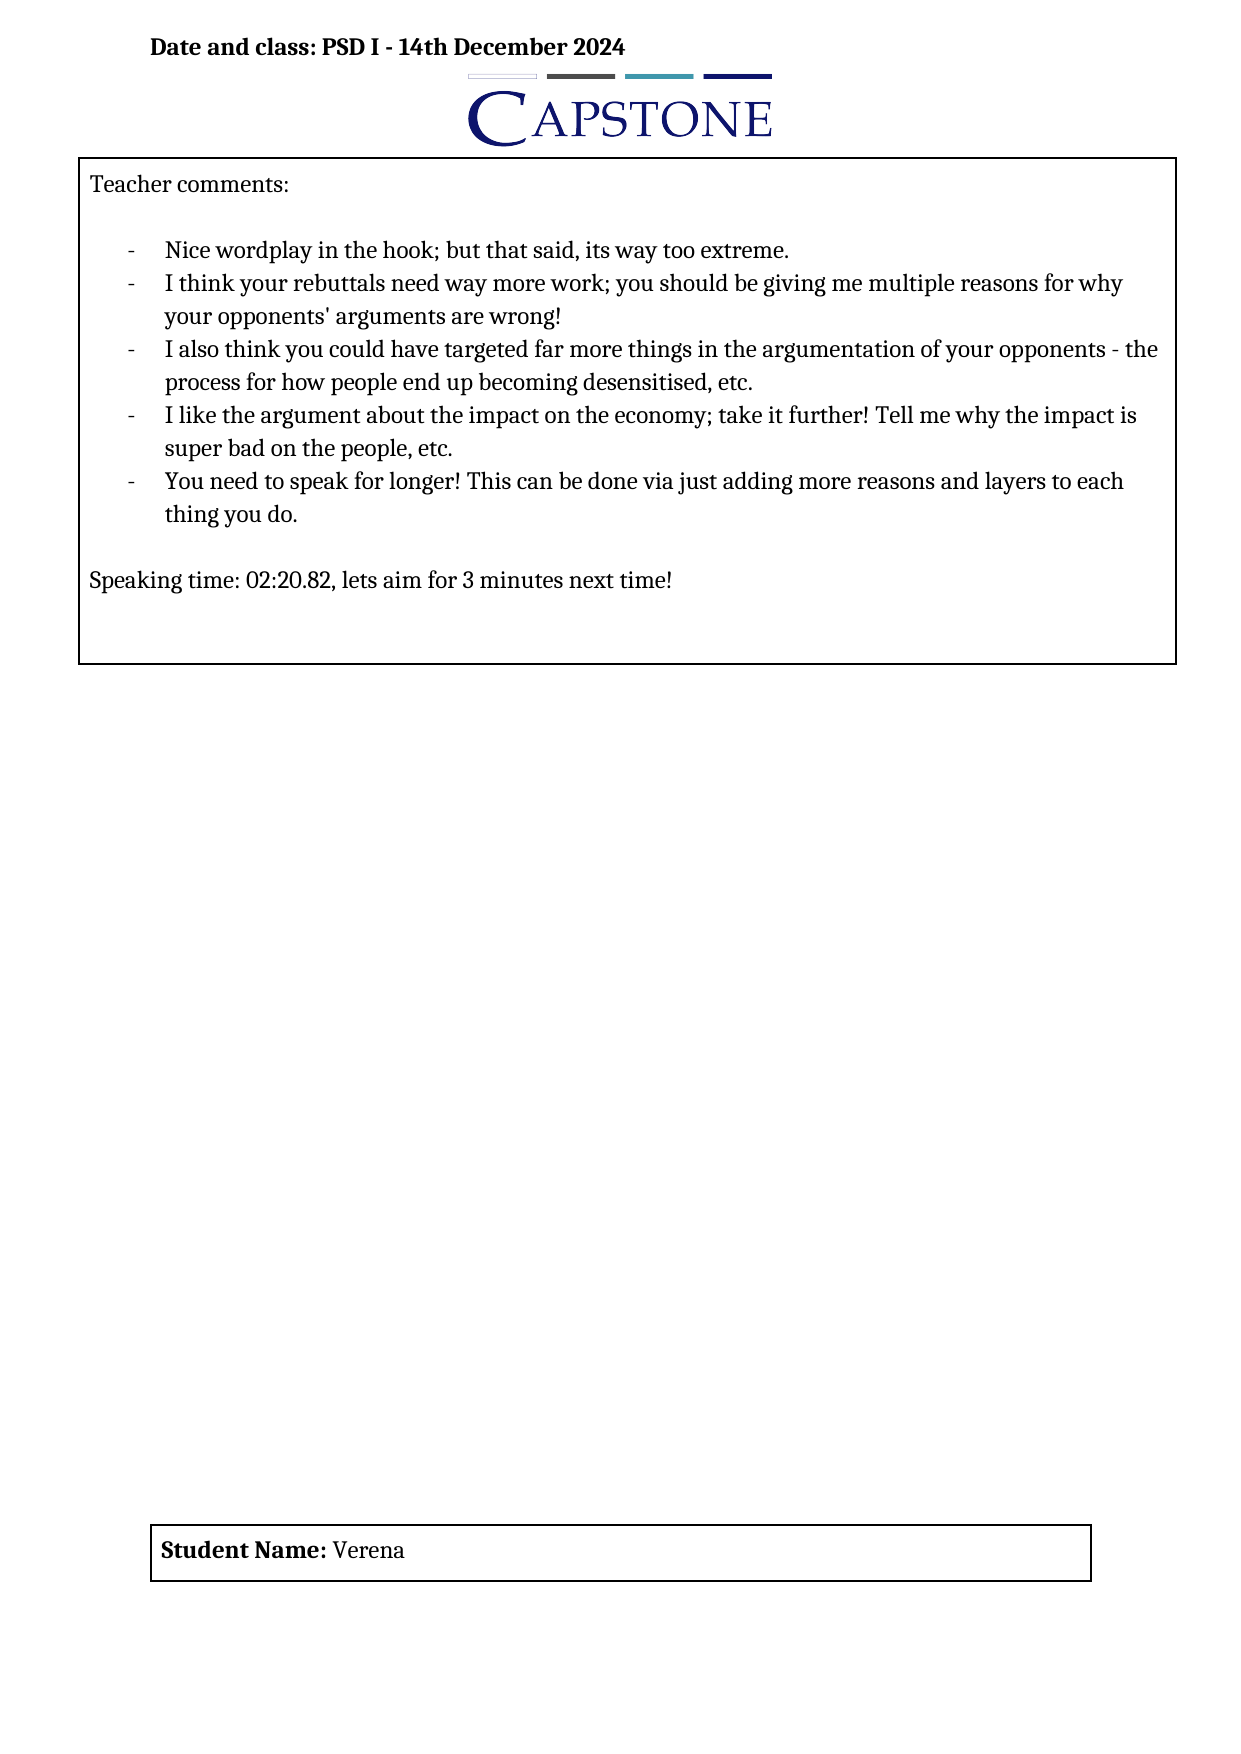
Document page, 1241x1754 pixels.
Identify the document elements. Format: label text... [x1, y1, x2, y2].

picture [460, 66, 781, 153]
table_cell Teacher comments: Nice wordplay in the hook; but that said, its way too extreme. I think your rebuttals need way more work; you should be giving me multiple reasons for why your opponents' arguments are wrong! I also think you could have targeted far more things in the argumentation of your opponents - the process for how people end up becoming desensitised, etc. I like the argument about the impact on the economy; take it further! Tell me why the impact is super bad on the people, etc. You need to speak for longer! This can be done via just adding more reasons and layers to each thing you do. Speaking time: 02:20.82, lets aim for 3 minutes next time! [80, 159, 1175, 663]
table_header Student Name: Verena [152, 1526, 1090, 1580]
